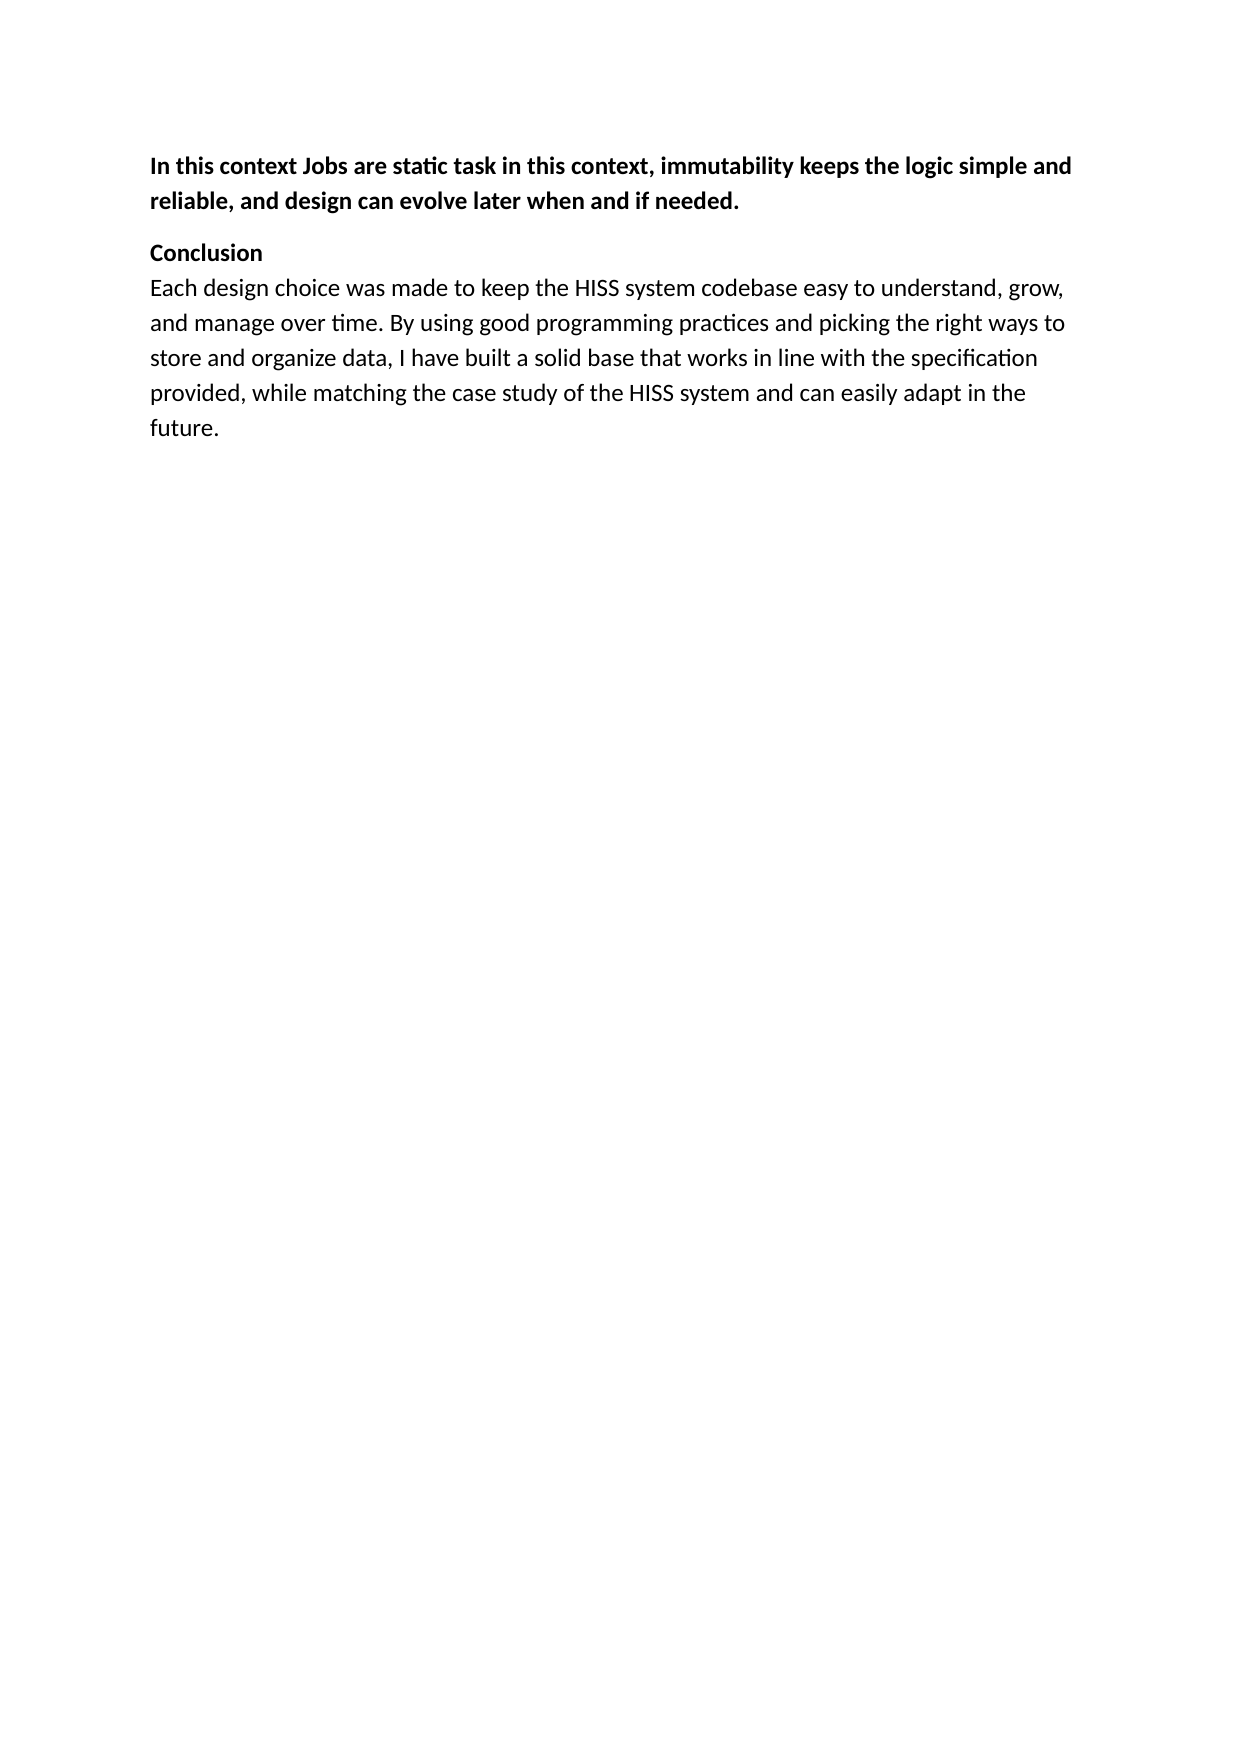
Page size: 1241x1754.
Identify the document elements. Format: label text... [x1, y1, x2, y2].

text In this context Jobs are static task in this context, immutability keeps the logic simple and reliable, and design can evolve later when and if needed. [150, 150, 1090, 216]
text Conclusion Each design choice was made to keep the HISS system codebase easy to understand, grow, and manage over time. By using good programming practices and picking the right ways to store and organize data, I have built a solid base that works in line with the specification provided, while matching the case study of the HISS system and can easily adapt in the future. [150, 237, 1090, 442]
